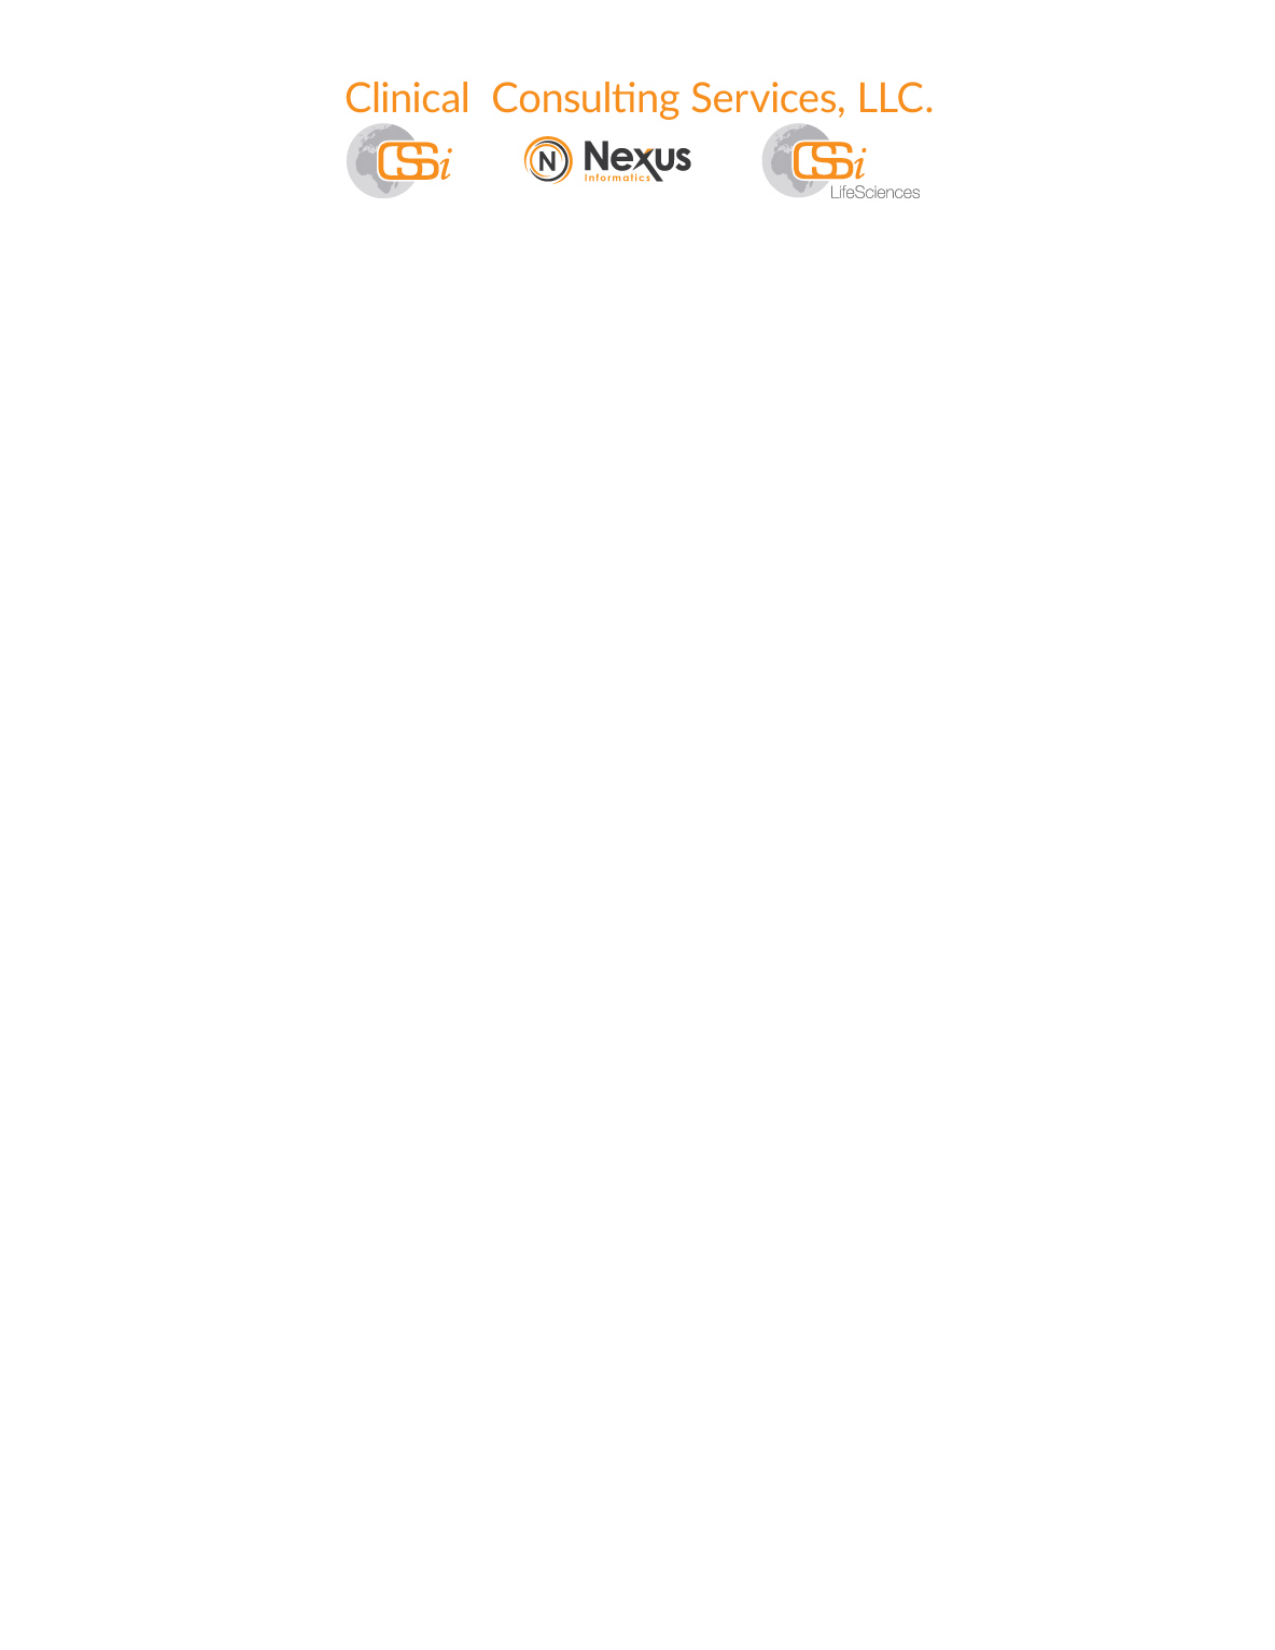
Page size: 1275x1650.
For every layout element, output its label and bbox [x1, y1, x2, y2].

picture [337, 75, 938, 205]
